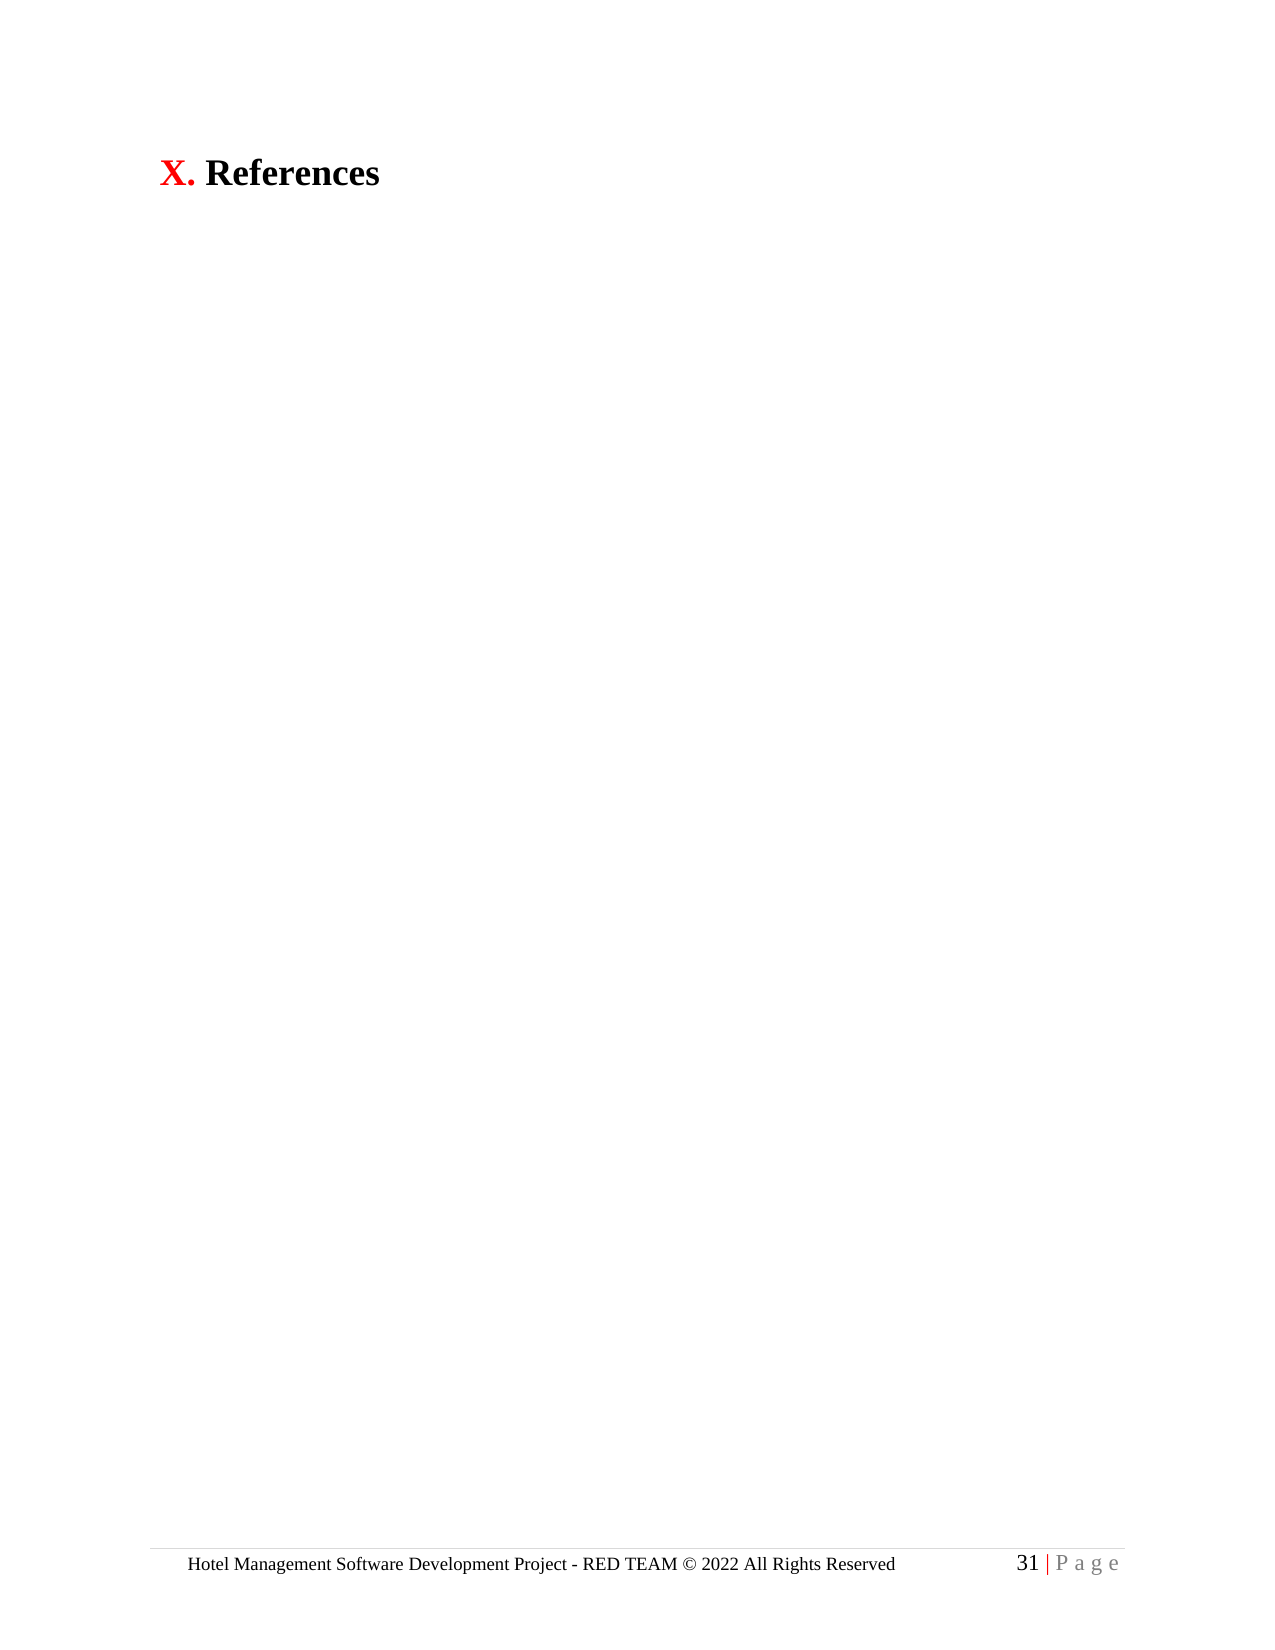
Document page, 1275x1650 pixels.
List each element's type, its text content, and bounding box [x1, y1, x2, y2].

text X. References [150, 150, 1125, 193]
